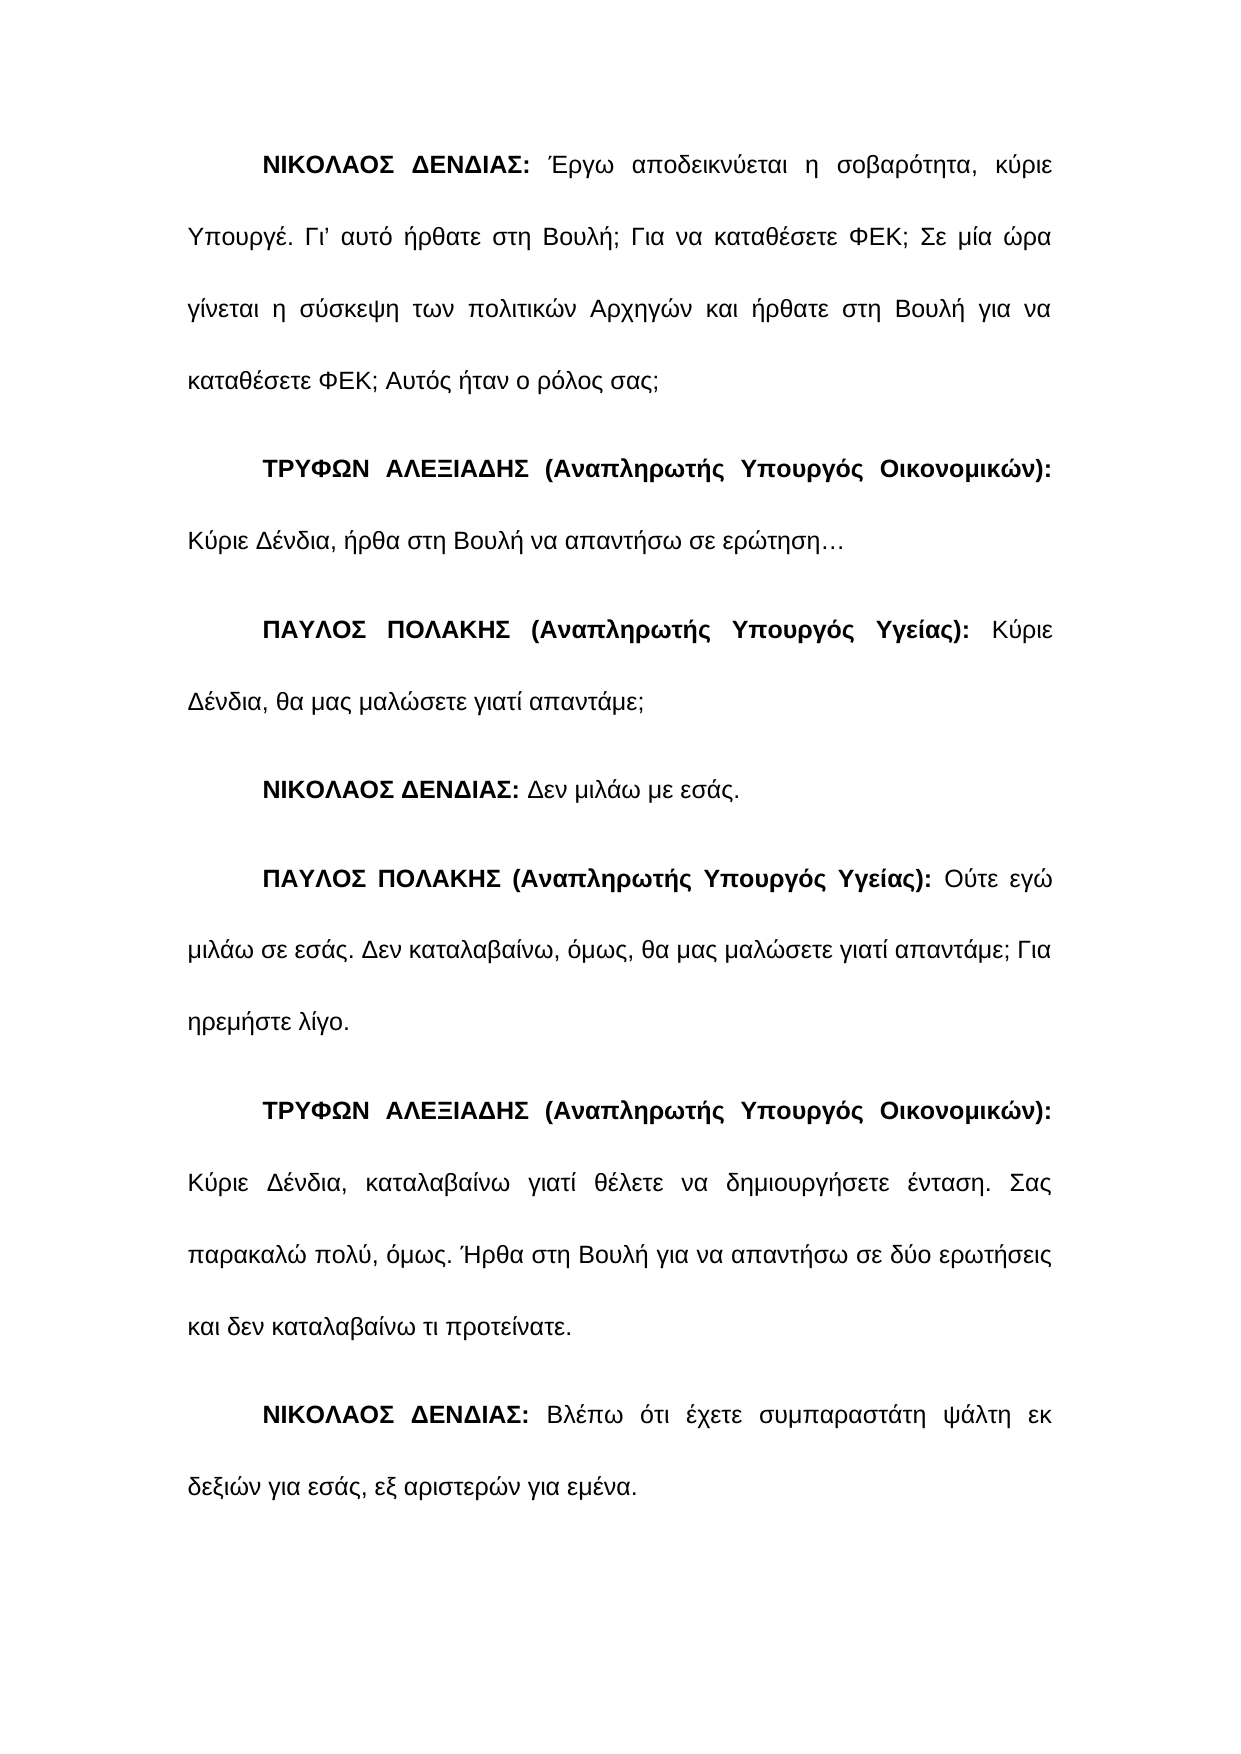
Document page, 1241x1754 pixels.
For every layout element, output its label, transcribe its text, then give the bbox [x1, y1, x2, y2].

text ΝΙΚΟΛΑΟΣ ΔΕΝΔΙΑΣ: Βλέπω ότι έχετε συμπαραστάτη ψάλτη εκ δεξιών για εσάς, εξ αριστερών για εμένα. [187, 1400, 1053, 1501]
text ΝΙΚΟΛΑΟΣ ΔΕΝΔΙΑΣ: Έργω αποδεικνύεται η σοβαρότητα, κύριε Υπουργέ. Γι’ αυτό ήρθατε στη Βουλή; Για να καταθέσετε ΦΕΚ; Σε μία ώρα γίνεται η σύσκεψη των πολιτικών Αρχηγών και ήρθατε στη Βουλή για να καταθέσετε ΦΕΚ; Αυτός ήταν ο ρόλος σας; [187, 150, 1053, 394]
text ΤΡΥΦΩΝ ΑΛΕΞΙΑΔΗΣ (Αναπληρωτής Υπουργός Οικονομικών): Κύριε Δένδια, ήρθα στη Βουλή να απαντήσω σε ερώτηση… [187, 454, 1053, 555]
text ΠΑΥΛΟΣ ΠΟΛΑΚΗΣ (Αναπληρωτής Υπουργός Υγείας): Ούτε εγώ μιλάω σε εσάς. Δεν καταλαβαίνω, όμως, θα μας μαλώσετε γιατί απαντάμε; Για ηρεμήστε λίγο. [187, 863, 1053, 1036]
text ΠΑΥΛΟΣ ΠΟΛΑΚΗΣ (Αναπληρωτής Υπουργός Υγείας): Κύριε Δένδια, θα μας μαλώσετε γιατί απαντάμε; [187, 614, 1053, 715]
text ΝΙΚΟΛΑΟΣ ΔΕΝΔΙΑΣ: Δεν μιλάω με εσάς. [187, 775, 1053, 804]
text ΤΡΥΦΩΝ ΑΛΕΞΙΑΔΗΣ (Αναπληρωτής Υπουργός Οικονομικών): Κύριε Δένδια, καταλαβαίνω γιατί θέλετε να δημιουργήσετε ένταση. Σας παρακαλώ πολύ, όμως. Ήρθα στη Βουλή για να απαντήσω σε δύο ερωτήσεις και δεν καταλαβαίνω τι προτείνατε. [187, 1096, 1053, 1340]
